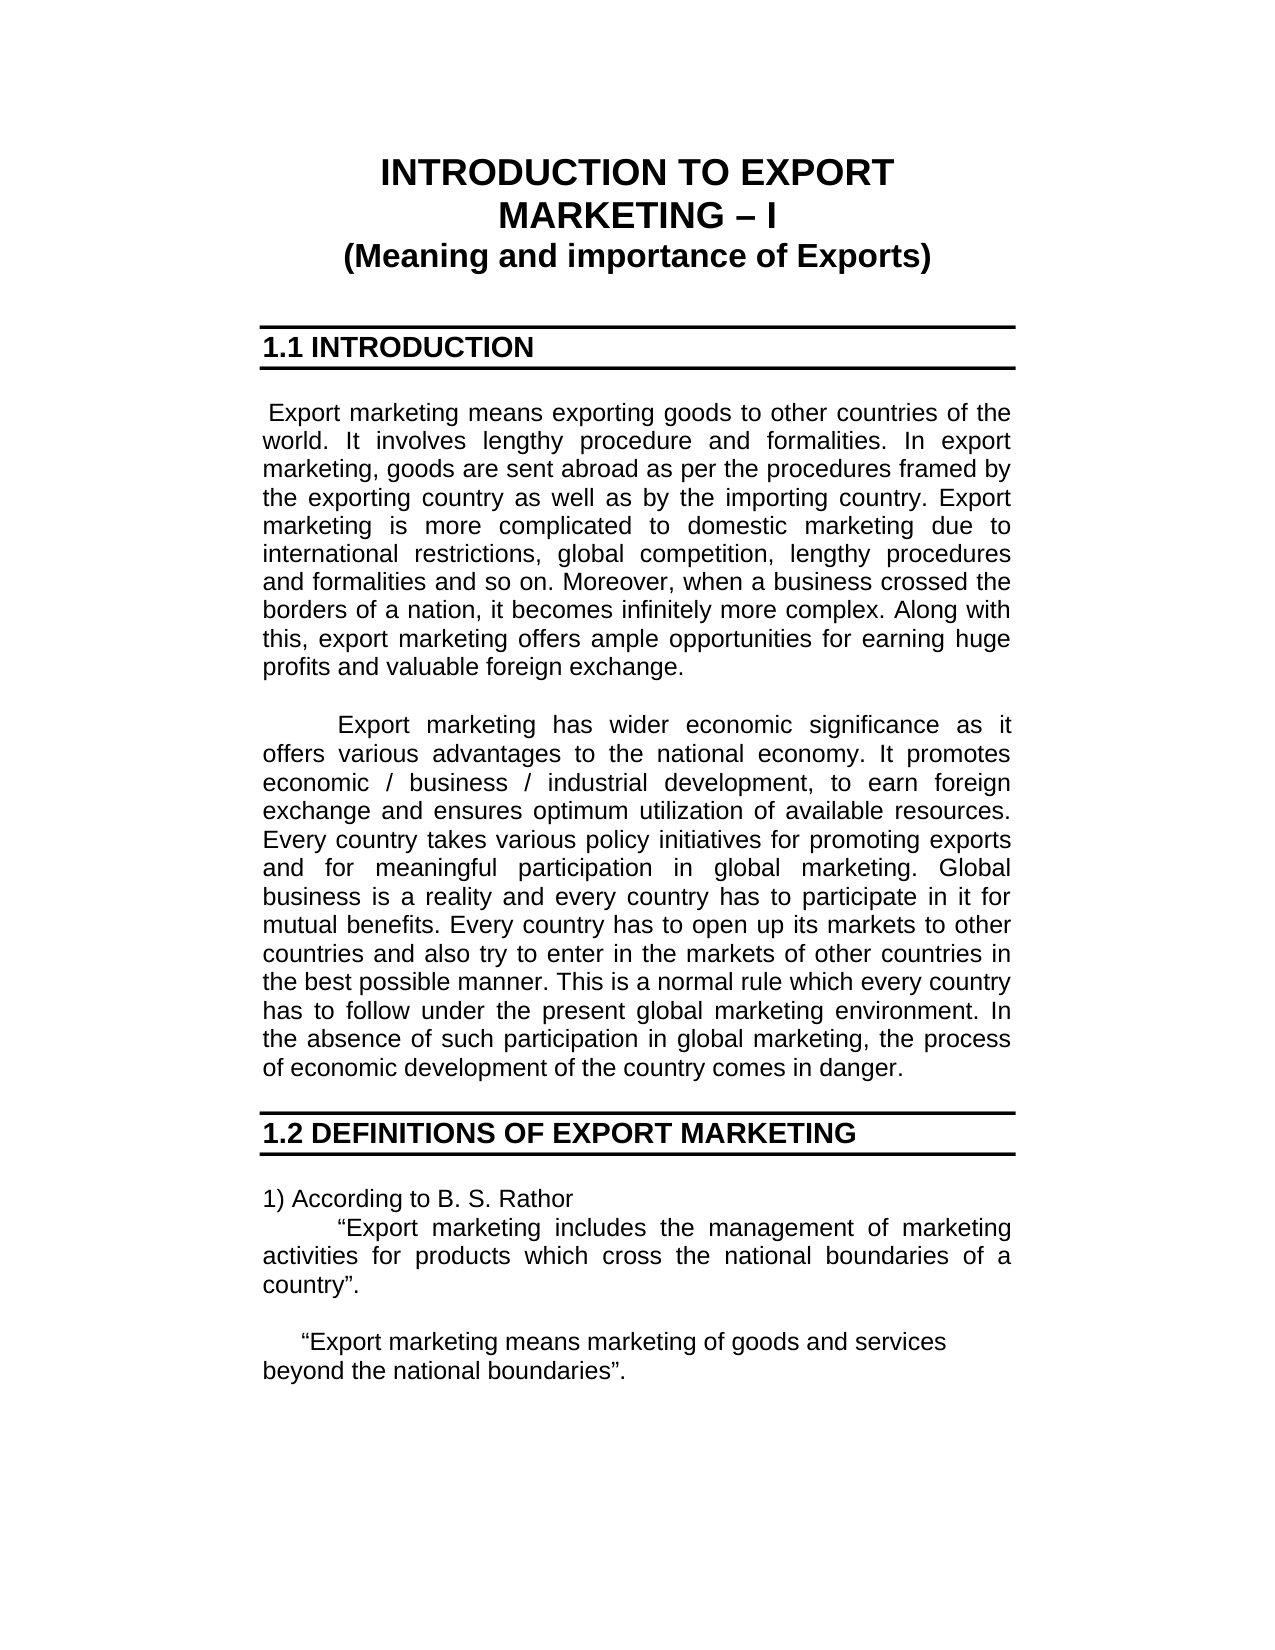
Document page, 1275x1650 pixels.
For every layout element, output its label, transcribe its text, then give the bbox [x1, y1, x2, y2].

text 1.1 INTRODUCTION [262, 330, 1125, 363]
picture [259, 325, 1016, 329]
picture [259, 1111, 1016, 1115]
text Export marketing means exporting goods to other countries of the world. It involves lengthy procedure and formalities. In export marketing, goods are sent abroad as per the procedures framed by the exporting country as well as by the importing country. Export marketing is more complicated to domestic marketing due to international restrictions, global competition, lengthy procedures and formalities and so on. Moreover, when a business crossed the borders of a nation, it becomes infinitely more complex. Along with this, export marketing offers ample opportunities for earning huge profits and valuable foreign exchange. [262, 398, 1012, 681]
picture [259, 1152, 1016, 1156]
text 1) According to B. S. Rathor [262, 1184, 1125, 1213]
text 1.2 DEFINITIONS OF EXPORT MARKETING [262, 1116, 1125, 1150]
text (Meaning and importance of Exports) [150, 236, 1125, 275]
text MARKETING – I [150, 193, 1125, 236]
text Export marketing has wider economic significance as it offers various advantages to the national economy. It promotes economic / business / industrial development, to earn foreign exchange and ensures optimum utilization of available resources. Every country takes various policy initiatives for promoting exports and for meaningful participation in global marketing. Global business is a reality and every country has to participate in it for mutual benefits. Every country has to open up its markets to other countries and also try to enter in the markets of other countries in the best possible manner. This is a normal rule which every country has to follow under the present global marketing environment. In the absence of such participation in global marketing, the process of economic development of the country comes in danger. [262, 711, 1012, 1082]
text “Export marketing includes the management of marketing activities for products which cross the national boundaries of a country”. [262, 1214, 1012, 1298]
picture [259, 366, 1016, 370]
text INTRODUCTION TO EXPORT [150, 150, 1125, 193]
list “Export marketing means marketing of goods and services beyond the national boundaries”. [262, 1328, 1012, 1384]
